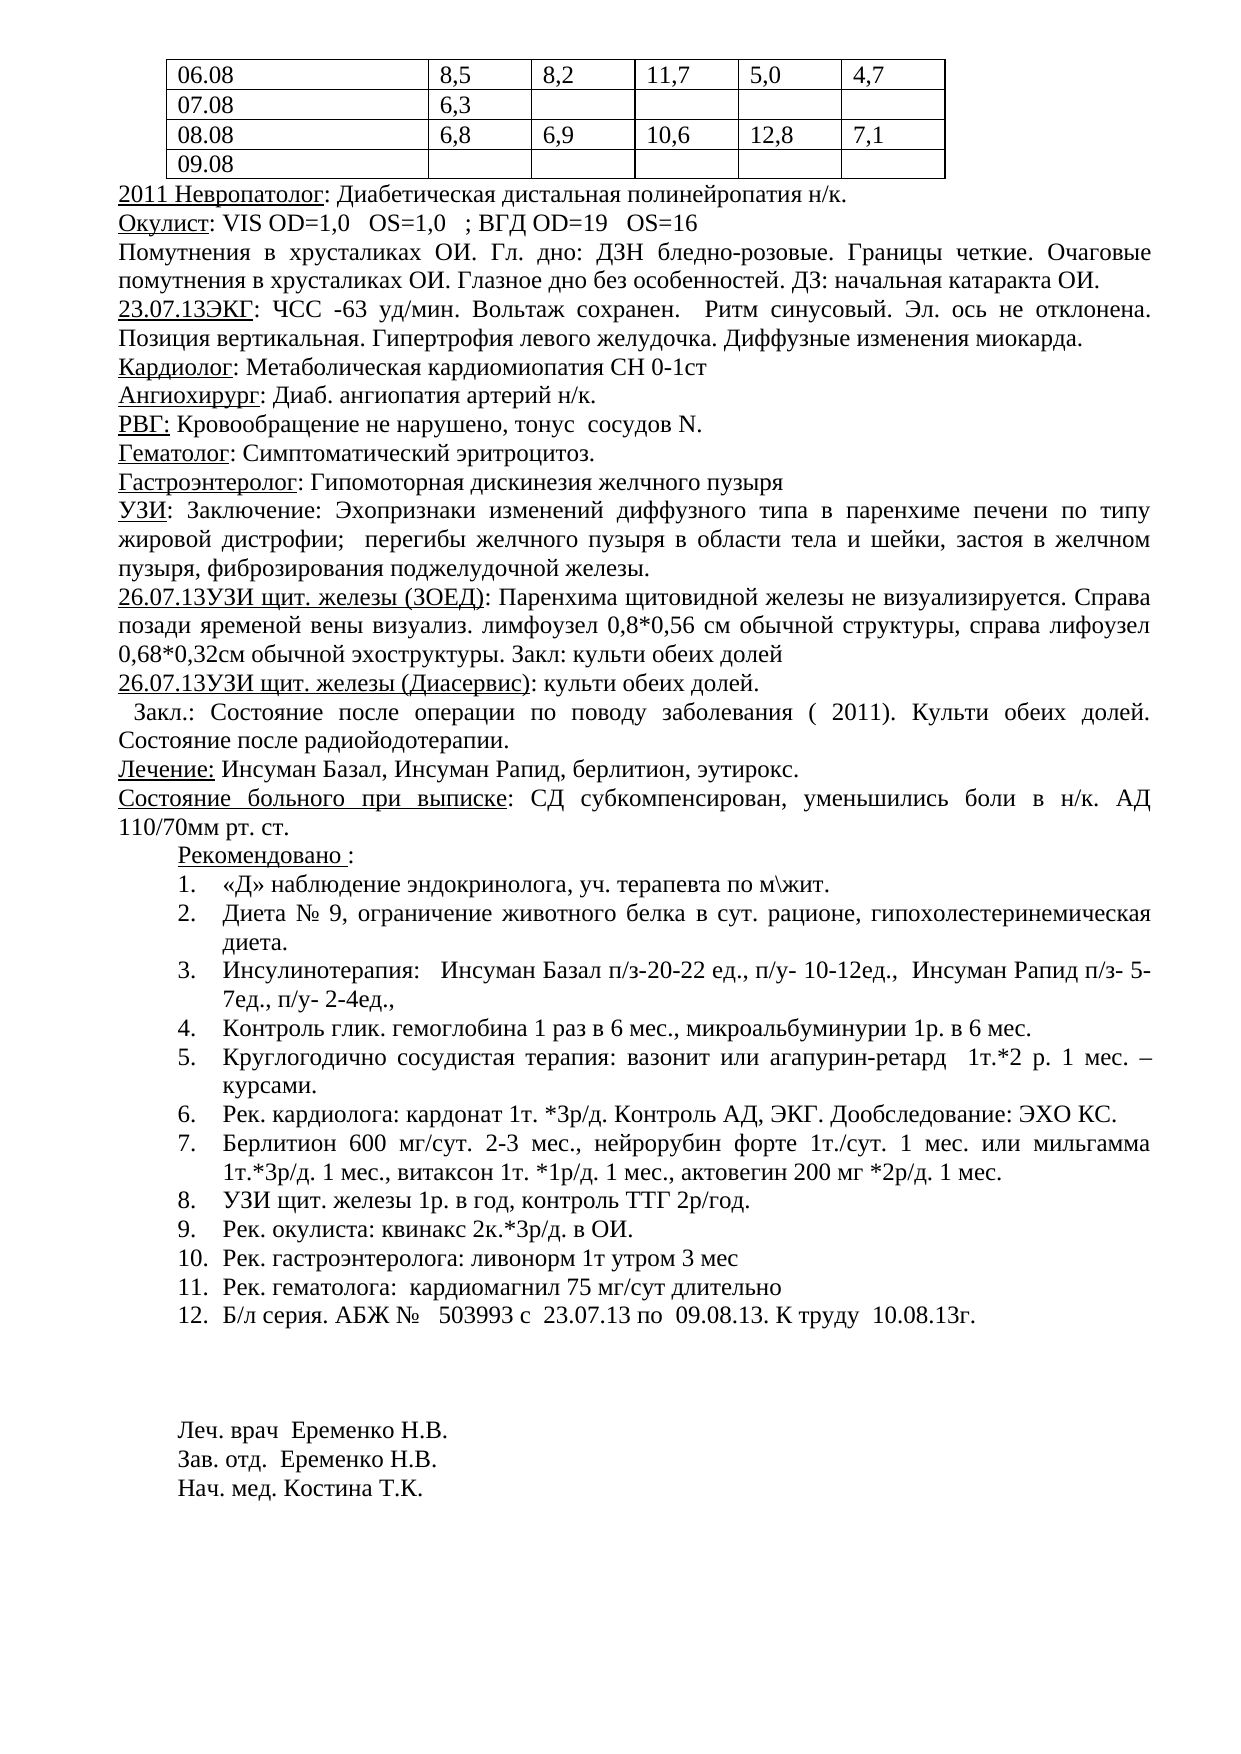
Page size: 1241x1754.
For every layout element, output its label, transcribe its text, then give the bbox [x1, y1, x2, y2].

table_cell 08.08 [167, 120, 428, 148]
table_cell 6,3 [429, 90, 531, 119]
table_cell [429, 150, 531, 178]
text УЗИ: Заключение: Эхопризнаки изменений диффузного типа в паренхиме печени по типу жировой дистрофии; перегибы желчного пузыря в области тела и шейки, застоя в желчном пузыря, фиброзирования поджелудочной железы. [118, 496, 1152, 582]
table_cell [532, 90, 634, 119]
table_cell 09.08 [167, 150, 428, 178]
list Б/л серия. АБЖ № 503993 с 23.07.13 по 09.08.13. К труду 10.08.13г. [177, 1301, 1152, 1329]
table_cell 5,0 [739, 60, 841, 89]
list Рек. гастроэнтеролога: ливонорм 1т утром 3 мес [177, 1243, 1152, 1272]
text Зав. отд. Еременко Н.В. [177, 1444, 1152, 1473]
text РВГ: Кровообращение не нарушено, тонус сосудов N. [118, 409, 1152, 438]
table_cell 11,7 [636, 60, 738, 89]
list «Д» наблюдение эндокринолога, уч. терапевта по м\жит. [177, 869, 1152, 898]
text Гастроэнтеролог: Гипомоторная дискинезия желчного пузыря [118, 467, 1152, 496]
text Кардиолог: Метаболическая кардиомиопатия СН 0-1ст [118, 352, 1152, 381]
table_cell 8,5 [429, 60, 531, 89]
table_cell 8,2 [532, 60, 634, 89]
table_cell 07.08 [167, 90, 428, 119]
table_cell 12,8 [739, 120, 841, 148]
table_cell [532, 150, 634, 178]
list УЗИ щит. железы 1р. в год, контроль ТТГ 2р/год. [177, 1186, 1152, 1214]
text Окулист: VIS OD=1,0 OS=1,0 ; ВГД OD=19 OS=16 [118, 208, 1152, 237]
list Берлитион 600 мг/сут. 2-3 мес., нейрорубин форте 1т./сут. 1 мес. или мильгамма 1т.*3р/д. 1 мес., витаксон 1т. *1р/д. 1 мес., актовегин 200 мг *2р/д. 1 мес. [177, 1128, 1152, 1186]
table_cell [842, 150, 944, 178]
list Инсулинотерапия: Инсуман Базал п/з-20-22 ед., п/у- 10-12ед., Инсуман Рапид п/з- 5-7ед., п/у- 2-4ед., [177, 956, 1152, 1013]
text Состояние больного при выписке: СД субкомпенсирован, уменьшились боли в н/к. АД 110/70мм рт. ст. [118, 783, 1152, 841]
text 26.07.13УЗИ щит. железы (ЗОЕД): Паренхима щитовидной железы не визуализируется. Справа позади яременой вены визуализ. лимфоузел 0,8*0,56 см обычной структуры, справа лифоузел 0,68*0,32см обычной эхоструктуры. Закл: культи обеих долей [118, 582, 1152, 668]
table_cell 06.08 [167, 60, 428, 89]
list Рек. кардиолога: кардонат 1т. *3р/д. Контроль АД, ЭКГ. Дообследование: ЭХО КС. [177, 1099, 1152, 1128]
table_cell 10,6 [636, 120, 738, 148]
table_cell [636, 90, 738, 119]
text Помутнения в хрусталиках ОИ. Гл. дно: ДЗН бледно-розовые. Границы четкие. Очаговые помутнения в хрусталиках ОИ. Глазное дно без особенностей. ДЗ: начальная катаракта ОИ. [118, 237, 1152, 294]
table_cell 7,1 [842, 120, 944, 148]
text 26.07.13УЗИ щит. железы (Диасервис): культи обеих долей. [118, 668, 1152, 697]
list Диета № 9, ограничение животного белка в сут. рационе, гипохолестеринемическая диета. [177, 898, 1152, 956]
text Закл.: Состояние после операции по поводу заболевания ( 2011). Культи обеих долей. Состояние после радиойодотерапии. [118, 697, 1152, 754]
text Нач. мед. Костина Т.К. [177, 1473, 1152, 1502]
text Ангиохирург: Диаб. ангиопатия артерий н/к. [118, 381, 1152, 409]
table_cell 6,9 [532, 120, 634, 148]
list Контроль глик. гемоглобина 1 раз в 6 мес., микроальбуминурии 1р. в 6 мес. [177, 1013, 1152, 1042]
list Рек. гематолога: кардиомагнил 75 мг/сут длительно [177, 1272, 1152, 1301]
table_cell 4,7 [842, 60, 944, 89]
text 23.07.13ЭКГ: ЧСС -63 уд/мин. Вольтаж сохранен. Ритм синусовый. Эл. ось не отклонена. Позиция вертикальная. Гипертрофия левого желудочка. Диффузные изменения миокарда. [118, 294, 1152, 352]
table_cell [636, 150, 738, 178]
text Лечение: Инсуман Базал, Инсуман Рапид, берлитион, эутирокс. [118, 754, 1152, 783]
text Рекомендовано : [177, 841, 1152, 869]
text Гематолог: Симптоматический эритроцитоз. [118, 438, 1152, 467]
table_cell [842, 90, 944, 119]
table_cell [739, 150, 841, 178]
text 2011 Невропатолог: Диабетическая дистальная полинейропатия н/к. [118, 179, 1152, 208]
subtitle Леч. врач Еременко Н.В. [177, 1416, 1152, 1444]
table_cell [739, 90, 841, 119]
table_cell 6,8 [429, 120, 531, 148]
list Круглогодично сосудистая терапия: вазонит или агапурин-ретард 1т.*2 р. 1 мес. – курсами. [177, 1042, 1152, 1099]
list Рек. окулиста: квинакс 2к.*3р/д. в ОИ. [177, 1214, 1152, 1243]
